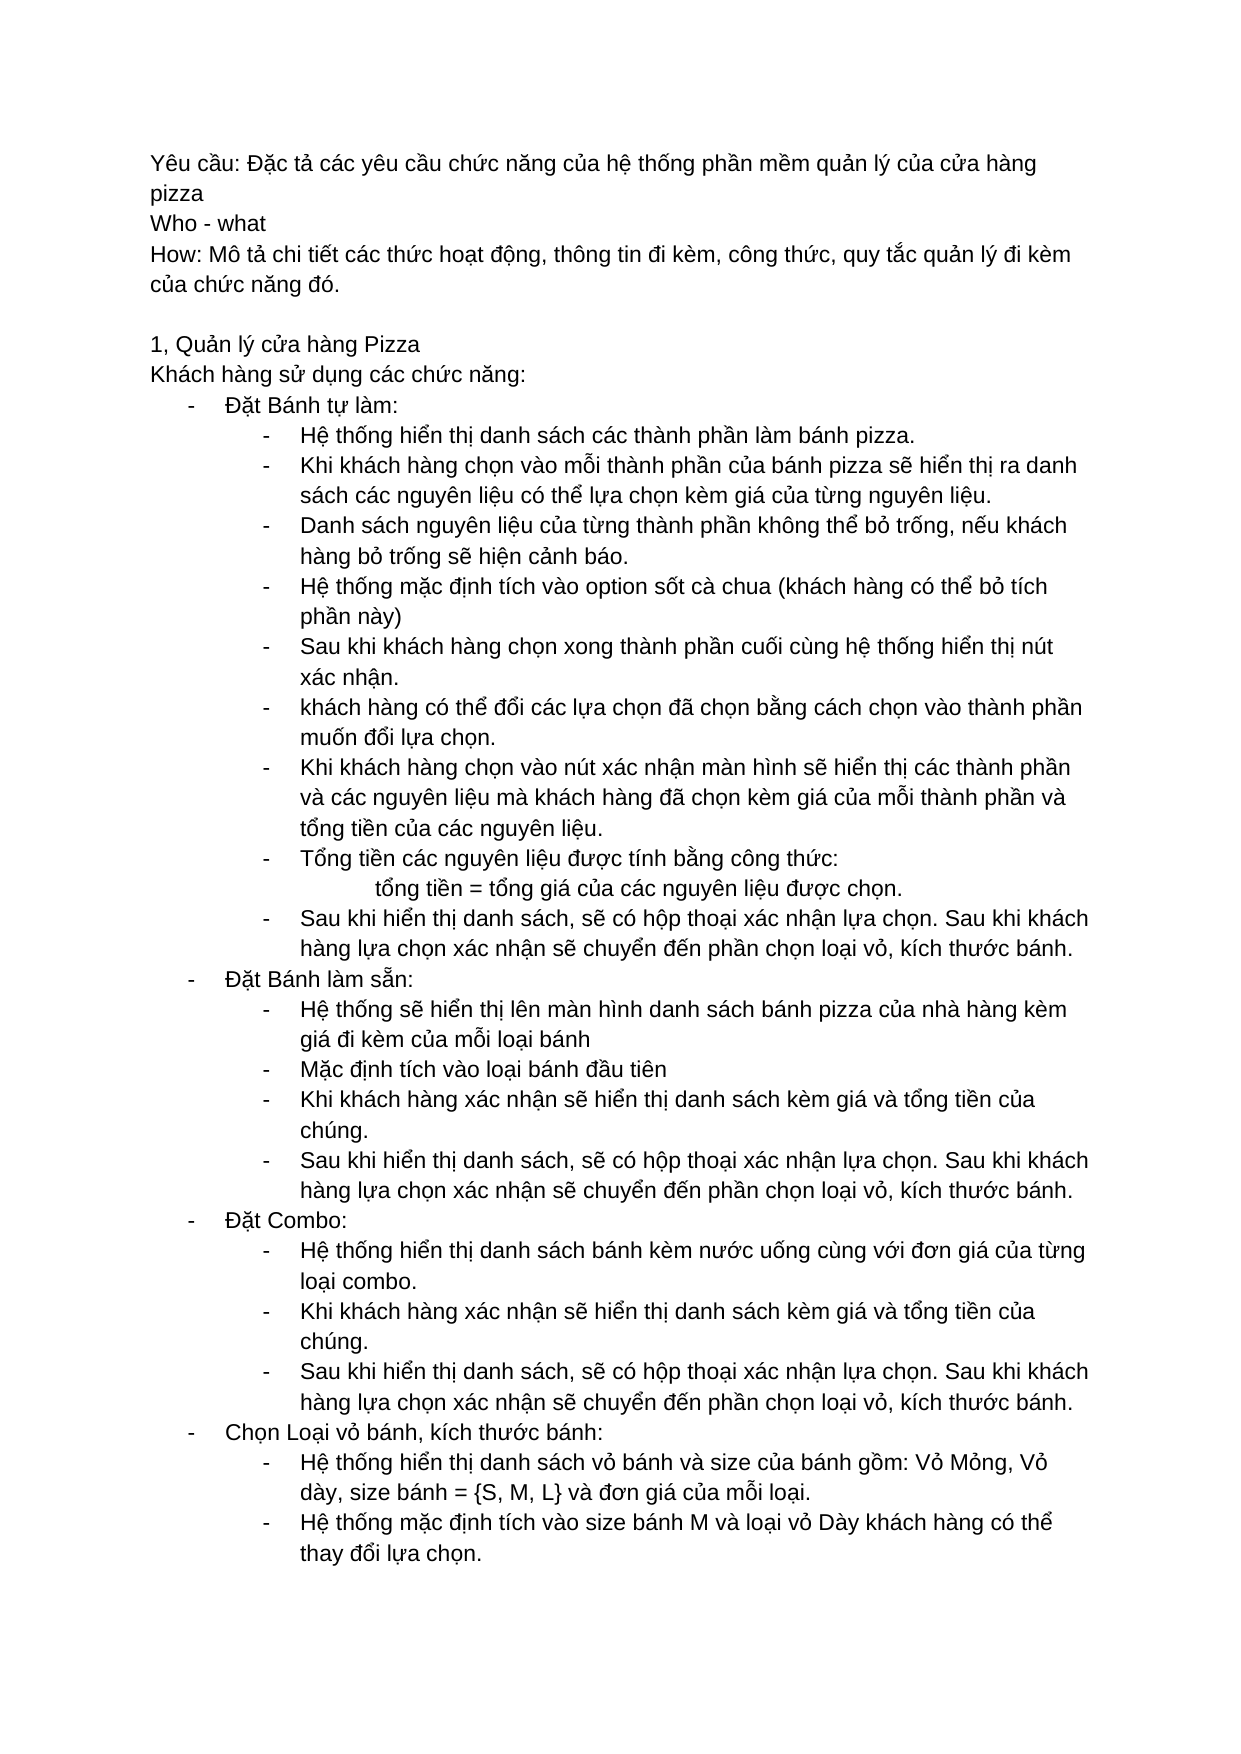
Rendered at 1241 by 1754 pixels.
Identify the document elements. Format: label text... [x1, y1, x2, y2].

text How: Mô tả chi tiết các thức hoạt động, thông tin đi kèm, công thức, quy tắc quản lý đi kèm của chức năng đó. [150, 241, 1090, 297]
text Khách hàng sử dụng các chức năng: [150, 361, 1090, 388]
list Hệ thống mặc định tích vào option sốt cà chua (khách hàng có thể bỏ tích phần này) [262, 573, 1090, 629]
list Sau khi hiển thị danh sách, sẽ có hộp thoại xác nhận lựa chọn. Sau khi khách hàng lựa chọn xác nhận sẽ chuyển đến phần chọn loại vỏ, kích thước bánh. [262, 1358, 1090, 1415]
list Hệ thống hiển thị danh sách bánh kèm nước uống cùng với đơn giá của từng loại combo. [262, 1237, 1090, 1294]
list Khi khách hàng xác nhận sẽ hiển thị danh sách kèm giá và tổng tiền của chúng. [262, 1298, 1090, 1354]
list Sau khi khách hàng chọn xong thành phần cuối cùng hệ thống hiển thị nút xác nhận. [262, 633, 1090, 690]
list Sau khi hiển thị danh sách, sẽ có hộp thoại xác nhận lựa chọn. Sau khi khách hàng lựa chọn xác nhận sẽ chuyển đến phần chọn loại vỏ, kích thước bánh. [262, 905, 1090, 962]
list Đặt Bánh tự làm: [187, 392, 1090, 418]
list Khi khách hàng chọn vào nút xác nhận màn hình sẽ hiển thị các thành phần và các nguyên liệu mà khách hàng đã chọn kèm giá của mỗi thành phần và tổng tiền của các nguyên liệu. [262, 754, 1090, 841]
list Tổng tiền các nguyên liệu được tính bằng công thức: [262, 845, 1090, 871]
list Hệ thống mặc định tích vào size bánh M và loại vỏ Dày khách hàng có thể thay đổi lựa chọn. [262, 1509, 1090, 1566]
text Who - what [150, 210, 1090, 237]
list Hệ thống sẽ hiển thị lên màn hình danh sách bánh pizza của nhà hàng kèm giá đi kèm của mỗi loại bánh [262, 996, 1090, 1052]
list Đặt Combo: [187, 1207, 1090, 1234]
list khách hàng có thể đổi các lựa chọn đã chọn bằng cách chọn vào thành phần muốn đổi lựa chọn. [262, 694, 1090, 750]
list Danh sách nguyên liệu của từng thành phần không thể bỏ trống, nếu khách hàng bỏ trống sẽ hiện cảnh báo. [262, 512, 1090, 569]
list Mặc định tích vào loại bánh đầu tiên [262, 1056, 1090, 1083]
list Chọn Loại vỏ bánh, kích thước bánh: [187, 1419, 1090, 1445]
list Khi khách hàng chọn vào mỗi thành phần của bánh pizza sẽ hiển thị ra danh sách các nguyên liệu có thể lựa chọn kèm giá của từng nguyên liệu. [262, 452, 1090, 509]
list Khi khách hàng xác nhận sẽ hiển thị danh sách kèm giá và tổng tiền của chúng. [262, 1086, 1090, 1143]
text Yêu cầu: Đặc tả các yêu cầu chức năng của hệ thống phần mềm quản lý của cửa hàng pizza [150, 150, 1090, 207]
text 1, Quản lý cửa hàng Pizza [150, 331, 1090, 358]
list Hệ thống hiển thị danh sách vỏ bánh và size của bánh gồm: Vỏ Mỏng, Vỏ dày, size bánh = {S, M, L} và đơn giá của mỗi loại. [262, 1449, 1090, 1506]
list Sau khi hiển thị danh sách, sẽ có hộp thoại xác nhận lựa chọn. Sau khi khách hàng lựa chọn xác nhận sẽ chuyển đến phần chọn loại vỏ, kích thước bánh. [262, 1147, 1090, 1203]
text tổng tiền = tổng giá của các nguyên liệu được chọn. [300, 875, 1090, 901]
list Hệ thống hiển thị danh sách các thành phần làm bánh pizza. [262, 422, 1090, 448]
list Đặt Bánh làm sẵn: [187, 966, 1090, 992]
